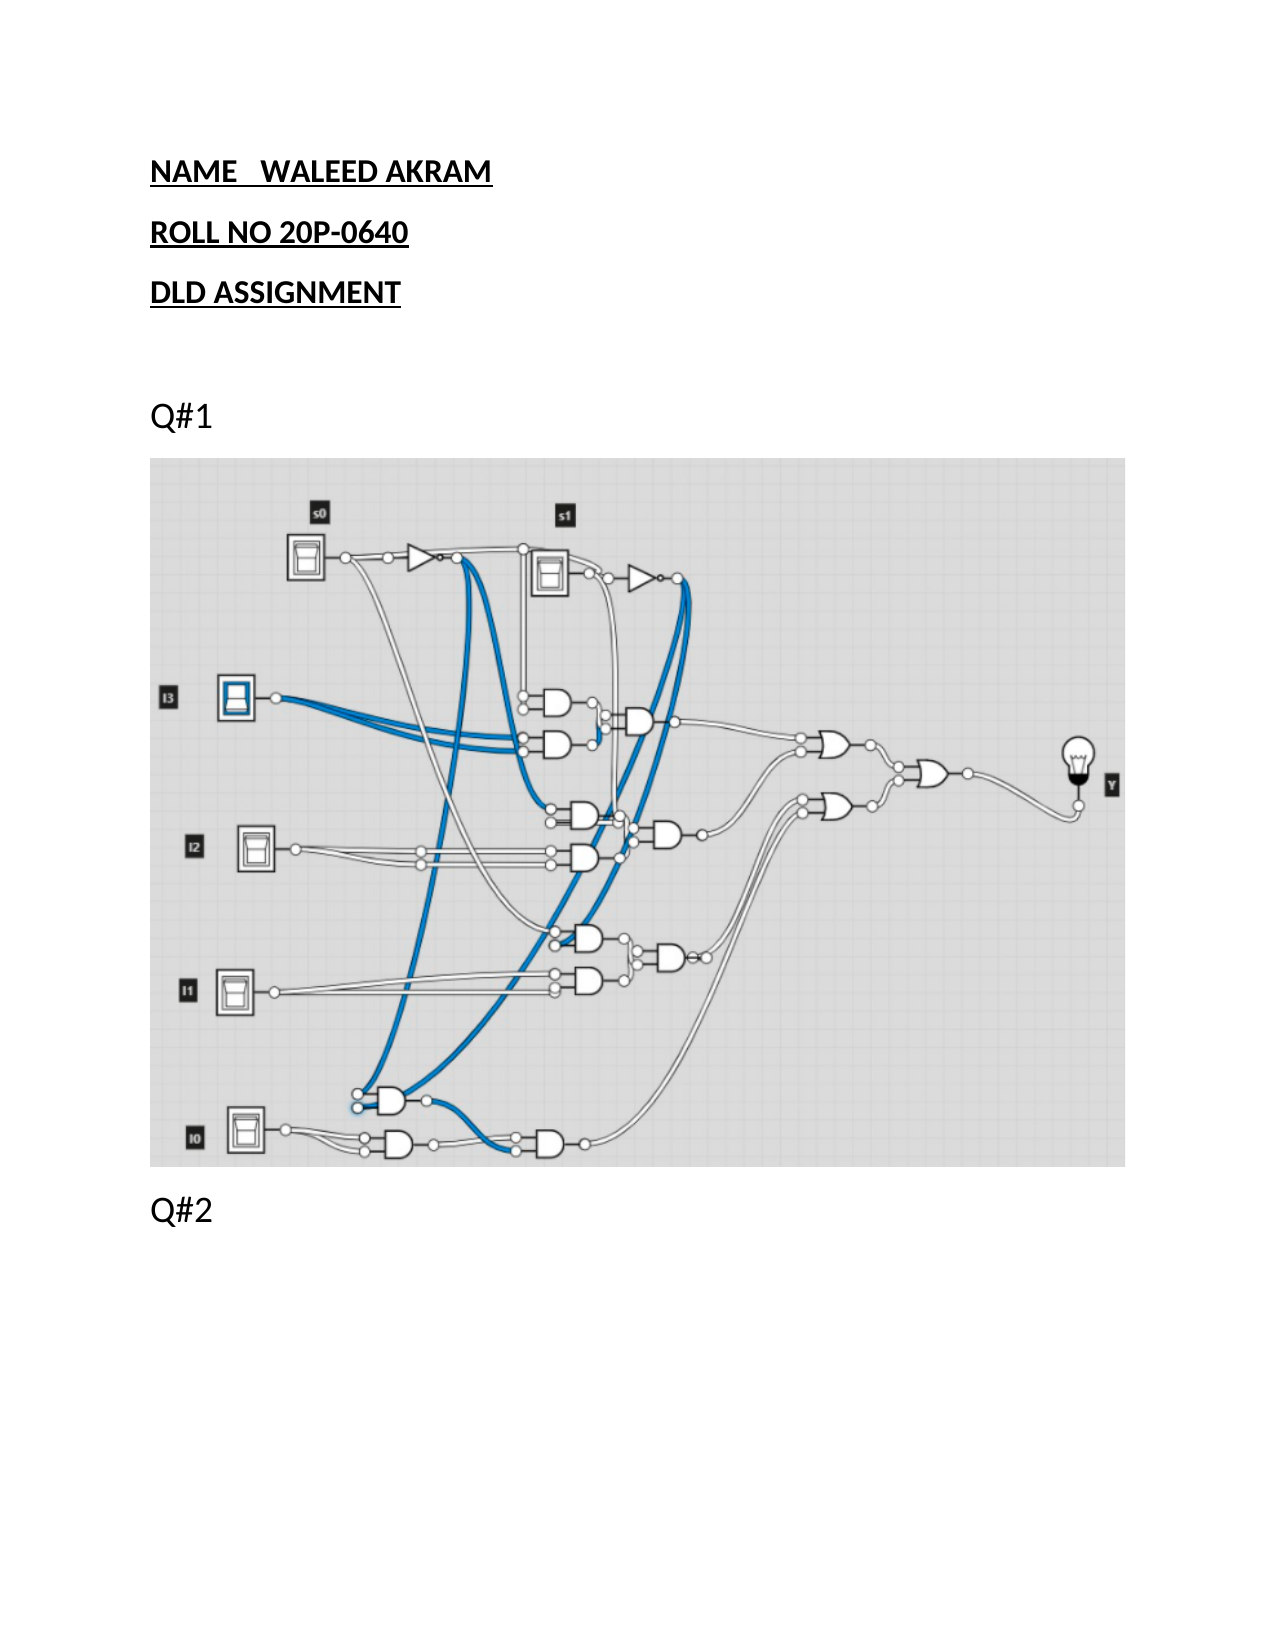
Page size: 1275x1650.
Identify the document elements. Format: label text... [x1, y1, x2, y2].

text DLD ASSIGNMENT [150, 271, 1125, 312]
text Q#1 [150, 392, 1125, 438]
text NAME WALEED AKRAM [150, 150, 1125, 191]
text ROLL NO 20P-0640 [150, 211, 1125, 251]
text Q#2 [150, 1186, 1125, 1231]
picture [150, 458, 1125, 1167]
